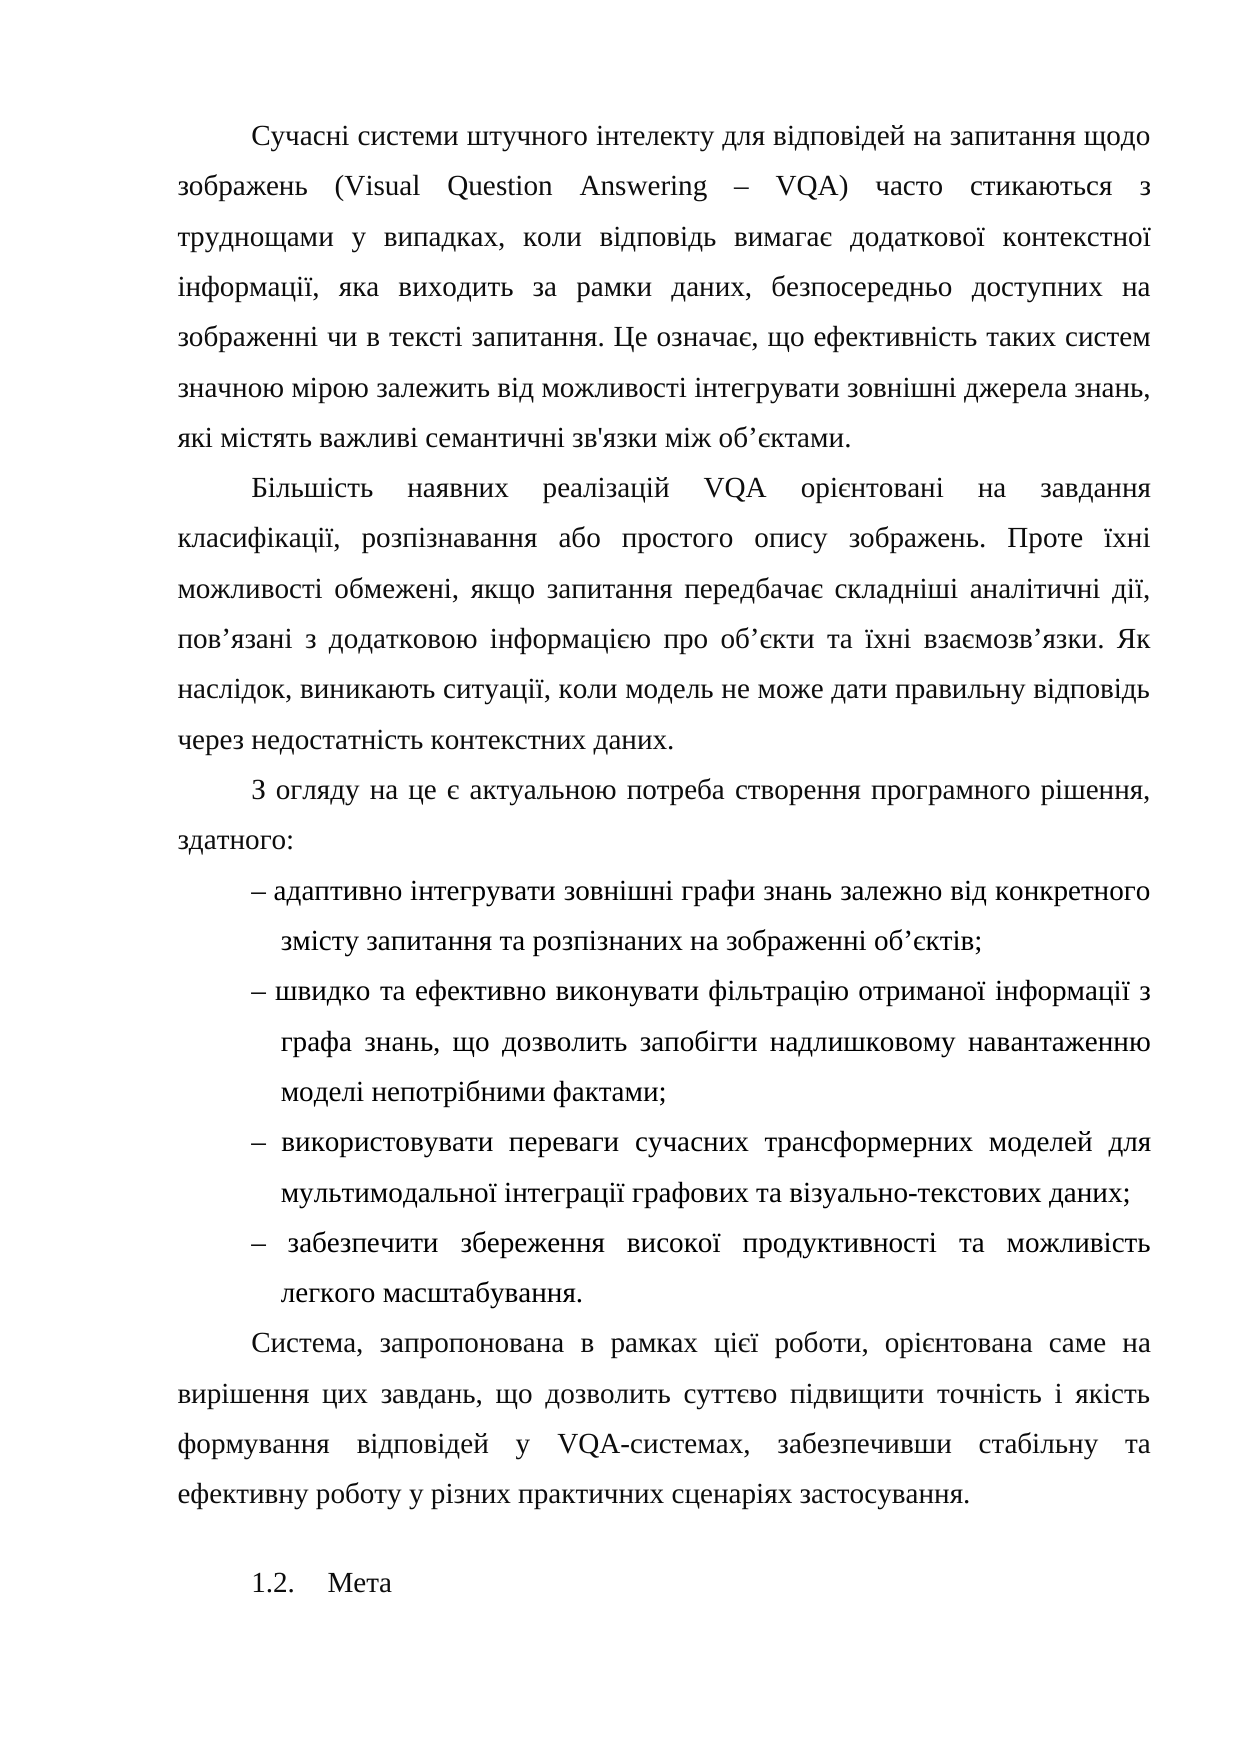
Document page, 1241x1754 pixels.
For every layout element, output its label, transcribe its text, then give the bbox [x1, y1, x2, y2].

text Сучасні системи штучного інтелекту для відповідей на запитання щодо зображень (Visual Question Answering – VQA) часто стикаються з труднощами у випадках, коли відповідь вимагає додаткової контекстної інформації, яка виходить за рамки даних, безпосередньо доступних на зображенні чи в тексті запитання. Це означає, що ефективність таких систем значною мірою залежить від можливості інтегрувати зовнішні джерела знань, які містять важливі семантичні зв'язки між об’єктами. [177, 118, 1152, 453]
list Мета [177, 1565, 1152, 1599]
list – швидко та ефективно виконувати фільтрацію отриманої інформації з графа знань, що дозволить запобігти надлишковому навантаженню моделі непотрібними фактами; [251, 973, 1152, 1108]
list – адаптивно інтегрувати зовнішні графи знань залежно від конкретного змісту запитання та розпізнаних на зображенні об’єктів; [251, 873, 1152, 957]
text Система, запропонована в рамках цієї роботи, орієнтована саме на вирішення цих завдань, що дозволить суттєво підвищити точність і якість формування відповідей у VQA-системах, забезпечивши стабільну та ефективну роботу у різних практичних сценаріях застосування. [177, 1326, 1152, 1510]
list – використовувати переваги сучасних трансформерних моделей для мультимодальної інтеграції графових та візуально-текстових даних; [251, 1124, 1152, 1208]
list – забезпечити збереження високої продуктивності та можливість легкого масштабування. [251, 1225, 1152, 1309]
text З огляду на це є актуальною потреба створення програмного рішення, здатного: [177, 772, 1152, 856]
text Більшість наявних реалізацій VQA орієнтовані на завдання класифікації, розпізнавання або простого опису зображень. Проте їхні можливості обмежені, якщо запитання передбачає складніші аналітичні дії, пов’язані з додатковою інформацією про об’єкти та їхні взаємозв’язки. Як наслідок, виникають ситуації, коли модель не може дати правильну відповідь через недостатність контекстних даних. [177, 470, 1152, 755]
